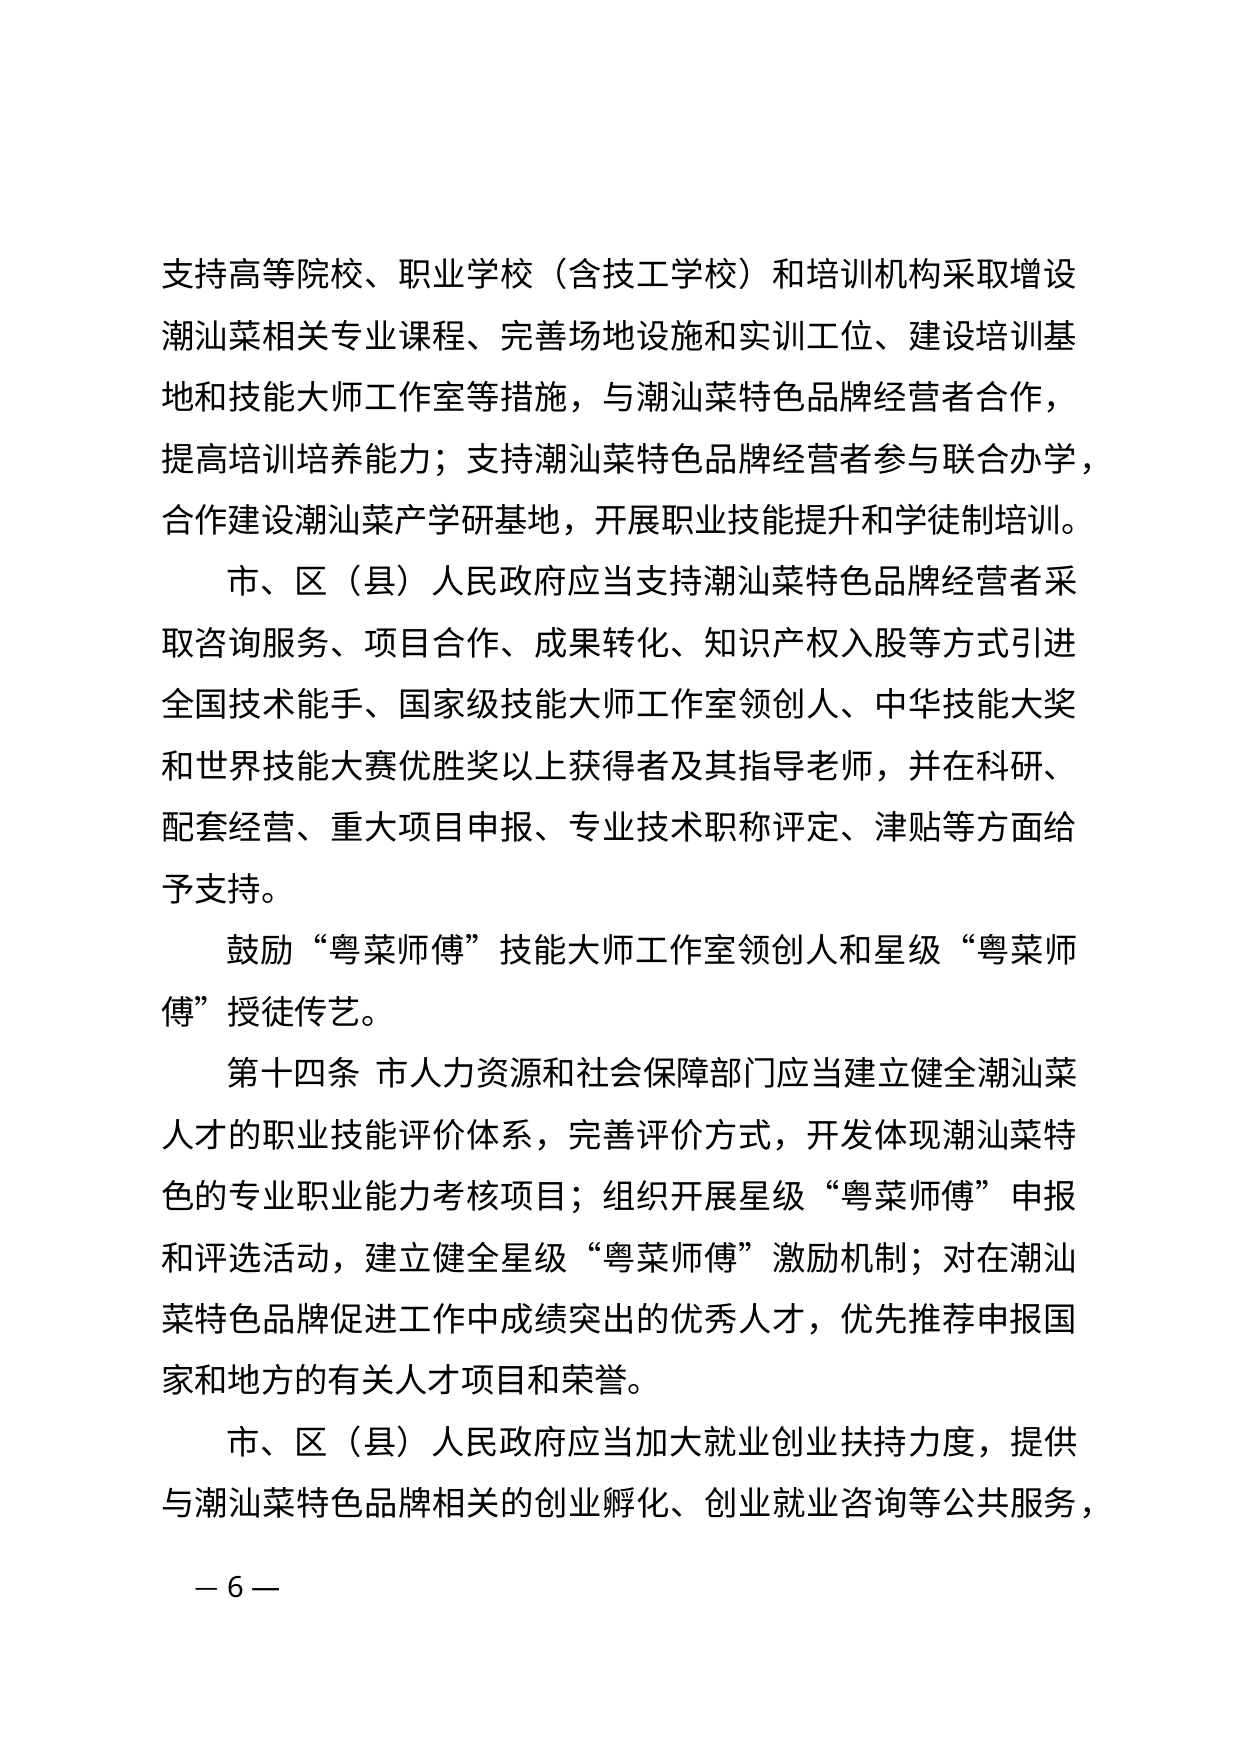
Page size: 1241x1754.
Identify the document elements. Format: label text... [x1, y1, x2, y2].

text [161, 1405, 1079, 1528]
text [161, 237, 1079, 545]
text 市、区（县）人民政府应当支持潮汕菜特色品牌经营者采取咨询服务、项目合作、成果转化、知识产权入股等方式引进全国技术能手、国家级技能大师工作室领创人、中华技能大奖和世界技能大赛优胜奖以上获得者及其指导老师，并在科研、配套经营、重大项目申报、专业技术职称评定、津贴等方面给予支持。 [161, 545, 1079, 913]
text 第十四条 市人力资源和社会保障部门应当建立健全潮汕菜人才的职业技能评价体系，完善评价方式，开发体现潮汕菜特色的专业职业能力考核项目；组织开展星级“粤菜师傅”申报和评选活动，建立健全星级“粤菜师傅”激励机制；对在潮汕菜特色品牌促进工作中成绩突出的优秀人才，优先推荐申报国家和地方的有关人才项目和荣誉。 [161, 1036, 1079, 1405]
text 鼓励“粤菜师傅”技能大师工作室领创人和星级“粤菜师傅”授徒传艺。 [161, 913, 1079, 1036]
